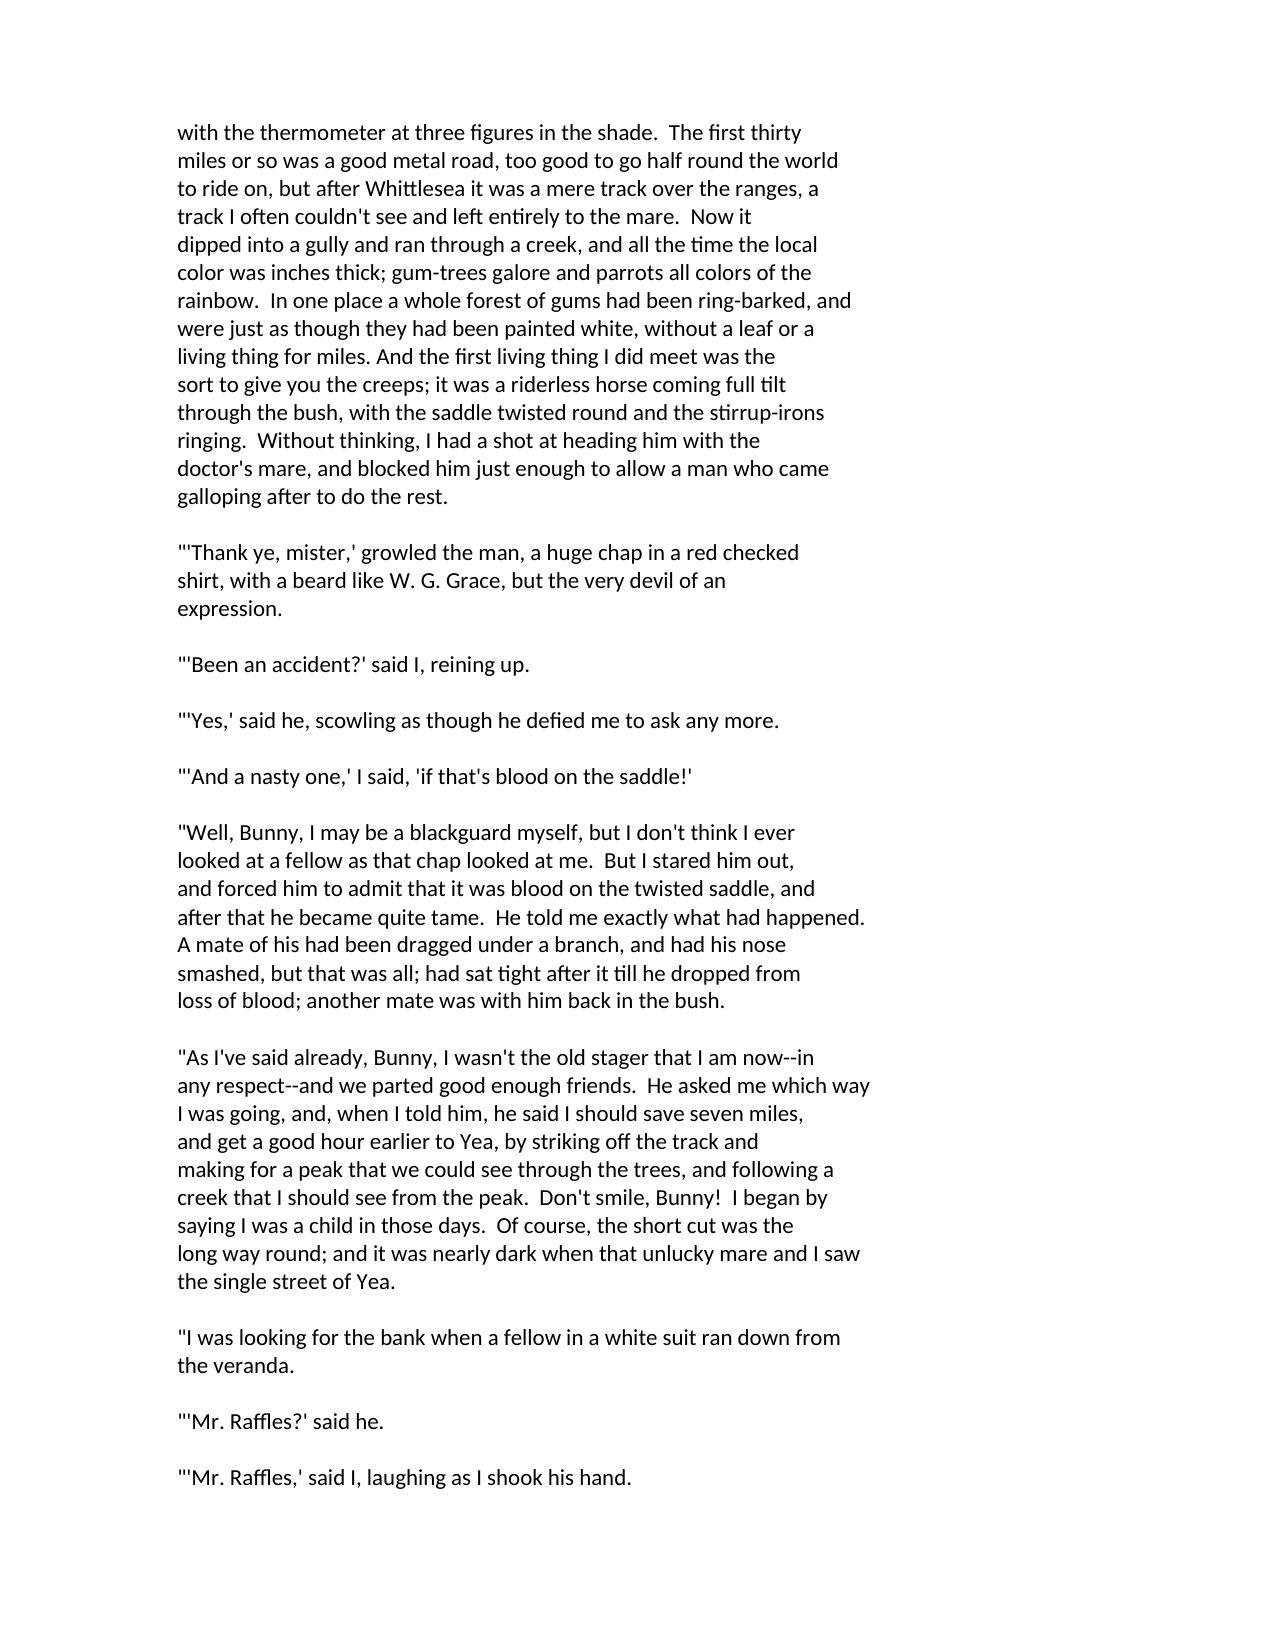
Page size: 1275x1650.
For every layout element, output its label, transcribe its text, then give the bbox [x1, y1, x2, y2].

text "'Thank ye, mister,' growled the man, a huge chap in a red checked [177, 538, 1186, 566]
text shirt, with a beard like W. G. Grace, but the very devil of an [177, 566, 1186, 594]
text miles or so was a good metal road, too good to go half round the world [177, 146, 1186, 174]
text smashed, but that was all; had sat tight after it till he dropped from [177, 959, 1186, 987]
text any respect--and we parted good enough friends. He asked me which way [177, 1071, 1186, 1099]
text with the thermometer at three figures in the shade. The first thirty [177, 118, 1186, 146]
text and forced him to admit that it was blood on the twisted saddle, and [177, 874, 1186, 903]
text to ride on, but after Whittlesea it was a mere track over the ranges, a [177, 174, 1186, 202]
text long way round; and it was nearly dark when that unlucky mare and I saw [177, 1239, 1186, 1267]
text making for a peak that we could see through the trees, and following a [177, 1155, 1186, 1183]
text color was inches thick; gum-trees galore and parrots all colors of the [177, 258, 1186, 286]
text through the bush, with the saddle twisted round and the stirrup-irons [177, 398, 1186, 426]
text galloping after to do the rest. [177, 482, 1186, 510]
text sort to give you the creeps; it was a riderless horse coming full tilt [177, 370, 1186, 398]
text rainbow. In one place a whole forest of gums had been ring-barked, and [177, 286, 1186, 314]
text track I often couldn't see and left entirely to the mare. Now it [177, 202, 1186, 230]
text I was going, and, when I told him, he said I should save seven miles, [177, 1099, 1186, 1127]
text living thing for miles. And the first living thing I did meet was the [177, 342, 1186, 370]
text "As I've said already, Bunny, I wasn't the old stager that I am now--in [177, 1043, 1186, 1071]
text "'Yes,' said he, scowling as though he defied me to ask any more. [177, 706, 1186, 734]
text looked at a fellow as that chap looked at me. But I stared him out, [177, 847, 1186, 874]
text and get a good hour earlier to Yea, by striking off the track and [177, 1127, 1186, 1155]
text A mate of his had been dragged under a branch, and had his nose [177, 931, 1186, 959]
text the veranda. [177, 1351, 1186, 1379]
text expression. [177, 594, 1186, 622]
text ringing. Without thinking, I had a shot at heading him with the [177, 426, 1186, 454]
text dipped into a gully and ran through a creek, and all the time the local [177, 230, 1186, 258]
text were just as though they had been painted white, without a leaf or a [177, 314, 1186, 342]
text loss of blood; another mate was with him back in the bush. [177, 987, 1186, 1015]
text "'And a nasty one,' I said, 'if that's blood on the saddle!' [177, 762, 1186, 791]
text the single street of Yea. [177, 1267, 1186, 1295]
text creek that I should see from the peak. Don't smile, Bunny! I began by [177, 1183, 1186, 1211]
text saying I was a child in those days. Of course, the short cut was the [177, 1211, 1186, 1239]
text "I was looking for the bank when a fellow in a white suit ran down from [177, 1323, 1186, 1351]
text after that he became quite tame. He told me exactly what had happened. [177, 903, 1186, 931]
text "Well, Bunny, I may be a blackguard myself, but I don't think I ever [177, 818, 1186, 847]
text "'Mr. Raffles?' said he. [177, 1407, 1186, 1435]
text doctor's mare, and blocked him just enough to allow a man who came [177, 454, 1186, 482]
text "'Been an accident?' said I, reining up. [177, 650, 1186, 678]
text "'Mr. Raffles,' said I, laughing as I shook his hand. [177, 1463, 1186, 1491]
